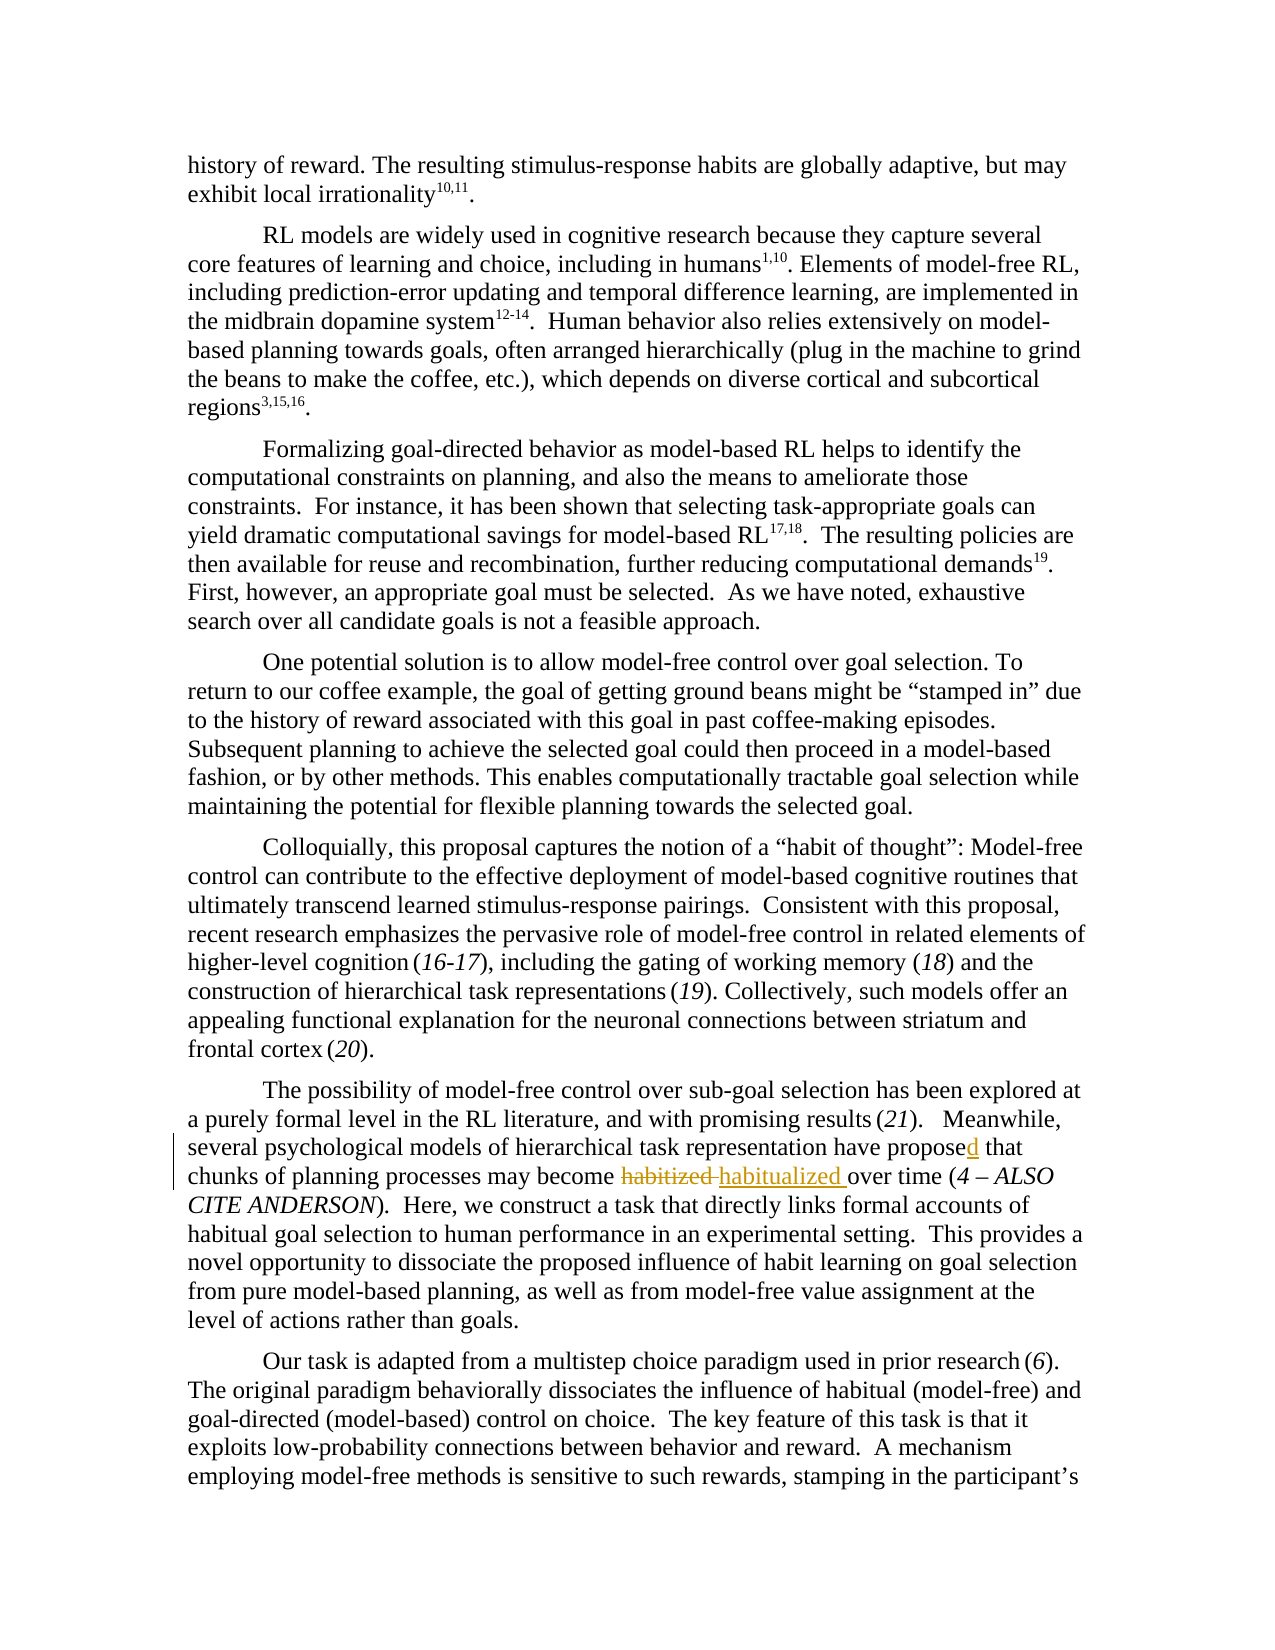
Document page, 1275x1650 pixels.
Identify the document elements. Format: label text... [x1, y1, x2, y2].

text The possibility of model-free control over sub-goal selection has been explored at a purely formal level in the RL literature, and with promising results (21). Meanwhile, several psychological models of hierarchical task representation have propose that chunks of planning processes may become over time (4 – ALSO CITE ANDERSON). Here, we construct a task that directly links formal accounts of habitual goal selection to human performance in an experimental setting. This provides a novel opportunity to dissociate the proposed influence of habit learning on goal selection from pure model-based planning, as well as from model-free value assignment at the level of actions rather than goals. [187, 1075, 1087, 1334]
text One potential solution is to allow model-free control over goal selection. To return to our coffee example, the goal of getting ground beans might be “stamped in” due to the history of reward associated with this goal in past coffee-making episodes. Subsequent planning to achieve the selected goal could then proceed in a model-based fashion, or by other methods. This enables computationally tractable goal selection while maintaining the potential for flexible planning towards the selected goal. [187, 647, 1087, 820]
text Formalizing goal-directed behavior as model-based RL helps to identify the computational constraints on planning, and also the means to ameliorate those constraints. For instance, it has been shown that selecting task-appropriate goals can yield dramatic computational savings for model-based RL17,18. The resulting policies are then available for reuse and recombination, further reducing computational demands19. First, however, an appropriate goal must be selected. As we have noted, exhaustive search over all candidate goals is not a feasible approach. [187, 434, 1087, 635]
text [187, 1346, 1087, 1490]
text RL models are widely used in cognitive research because they capture several core features of learning and choice, including in humans1,10. Elements of model-free RL, including prediction-error updating and temporal difference learning, are implemented in the midbrain dopamine system12-14. Human behavior also relies extensively on model-based planning towards goals, often arranged hierarchically (plug in the machine to grind the beans to make the coffee, etc.), which depends on diverse cortical and subcortical regions3,15,16. [187, 220, 1087, 421]
text Colloquially, this proposal captures the notion of a “habit of thought”: Model-free control can contribute to the effective deployment of model-based cognitive routines that ultimately transcend learned stimulus-response pairings. Consistent with this proposal, recent research emphasizes the pervasive role of model-free control in related elements of higher-level cognition (16-17), including the gating of working memory (18) and the construction of hierarchical task representations (19). Collectively, such models offer an appealing functional explanation for the neuronal connections between striatum and frontal cortex (20). [187, 832, 1087, 1062]
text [187, 150, 1087, 207]
